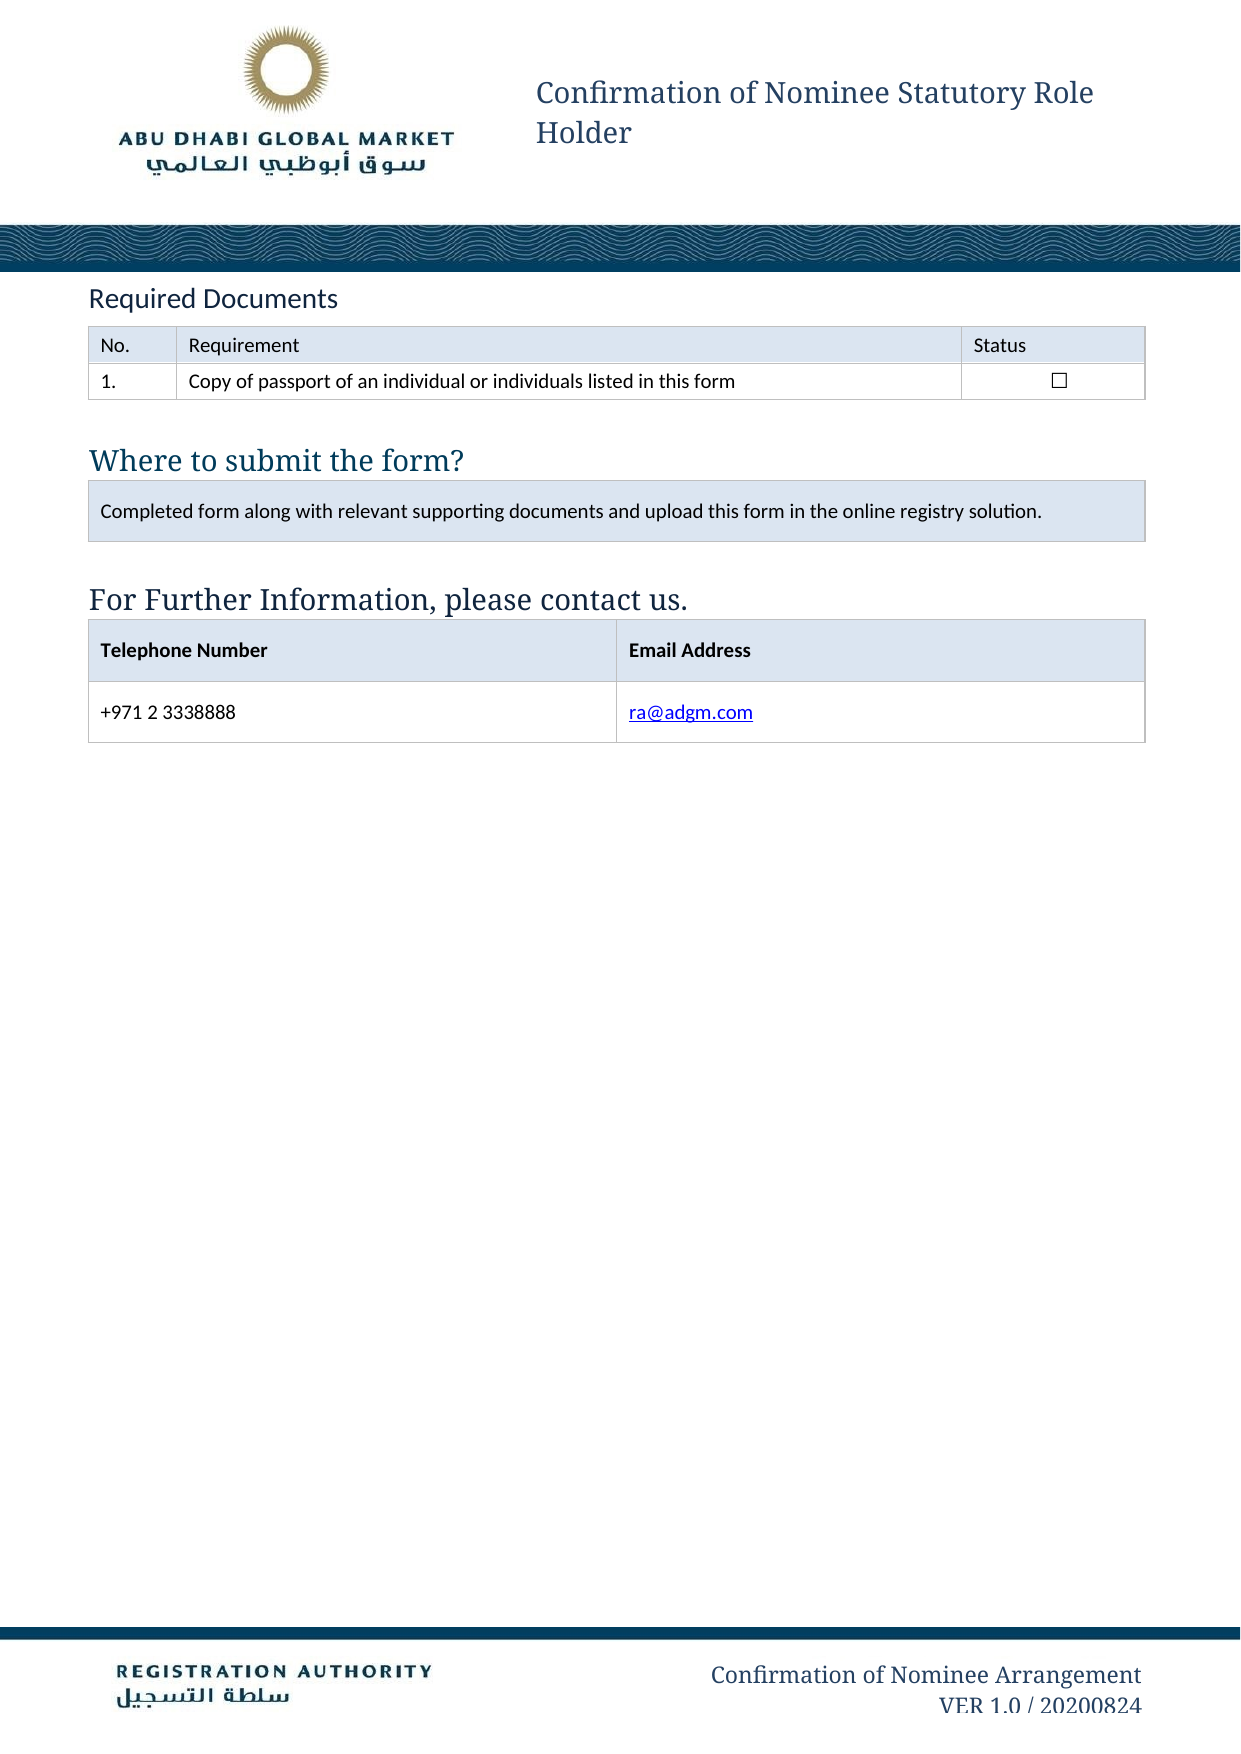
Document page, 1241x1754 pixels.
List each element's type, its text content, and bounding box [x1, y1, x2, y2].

subtitle Required Documents [89, 281, 1181, 316]
table_cell +971 2 3338888 [89, 682, 616, 742]
table_cell 1. [89, 364, 176, 399]
table_cell Copy of passport of an individual or individuals listed in this form [177, 364, 961, 399]
table_header Email Address [617, 620, 1144, 681]
table_header Telephone Number [89, 620, 616, 681]
table_header No. [89, 327, 176, 362]
picture [0, 0, 1241, 270]
subtitle For Further Information, please contact us. [89, 579, 1181, 619]
subtitle Where to submit the form? [89, 440, 1181, 480]
table_header Status [962, 327, 1144, 362]
table_cell ra@adgm.com [617, 682, 1144, 742]
table_header Requirement [177, 327, 961, 362]
table_header Completed form along with relevant supporting documents and upload this form in the online registry solution. [89, 481, 1144, 541]
picture [0, 1629, 1241, 1747]
